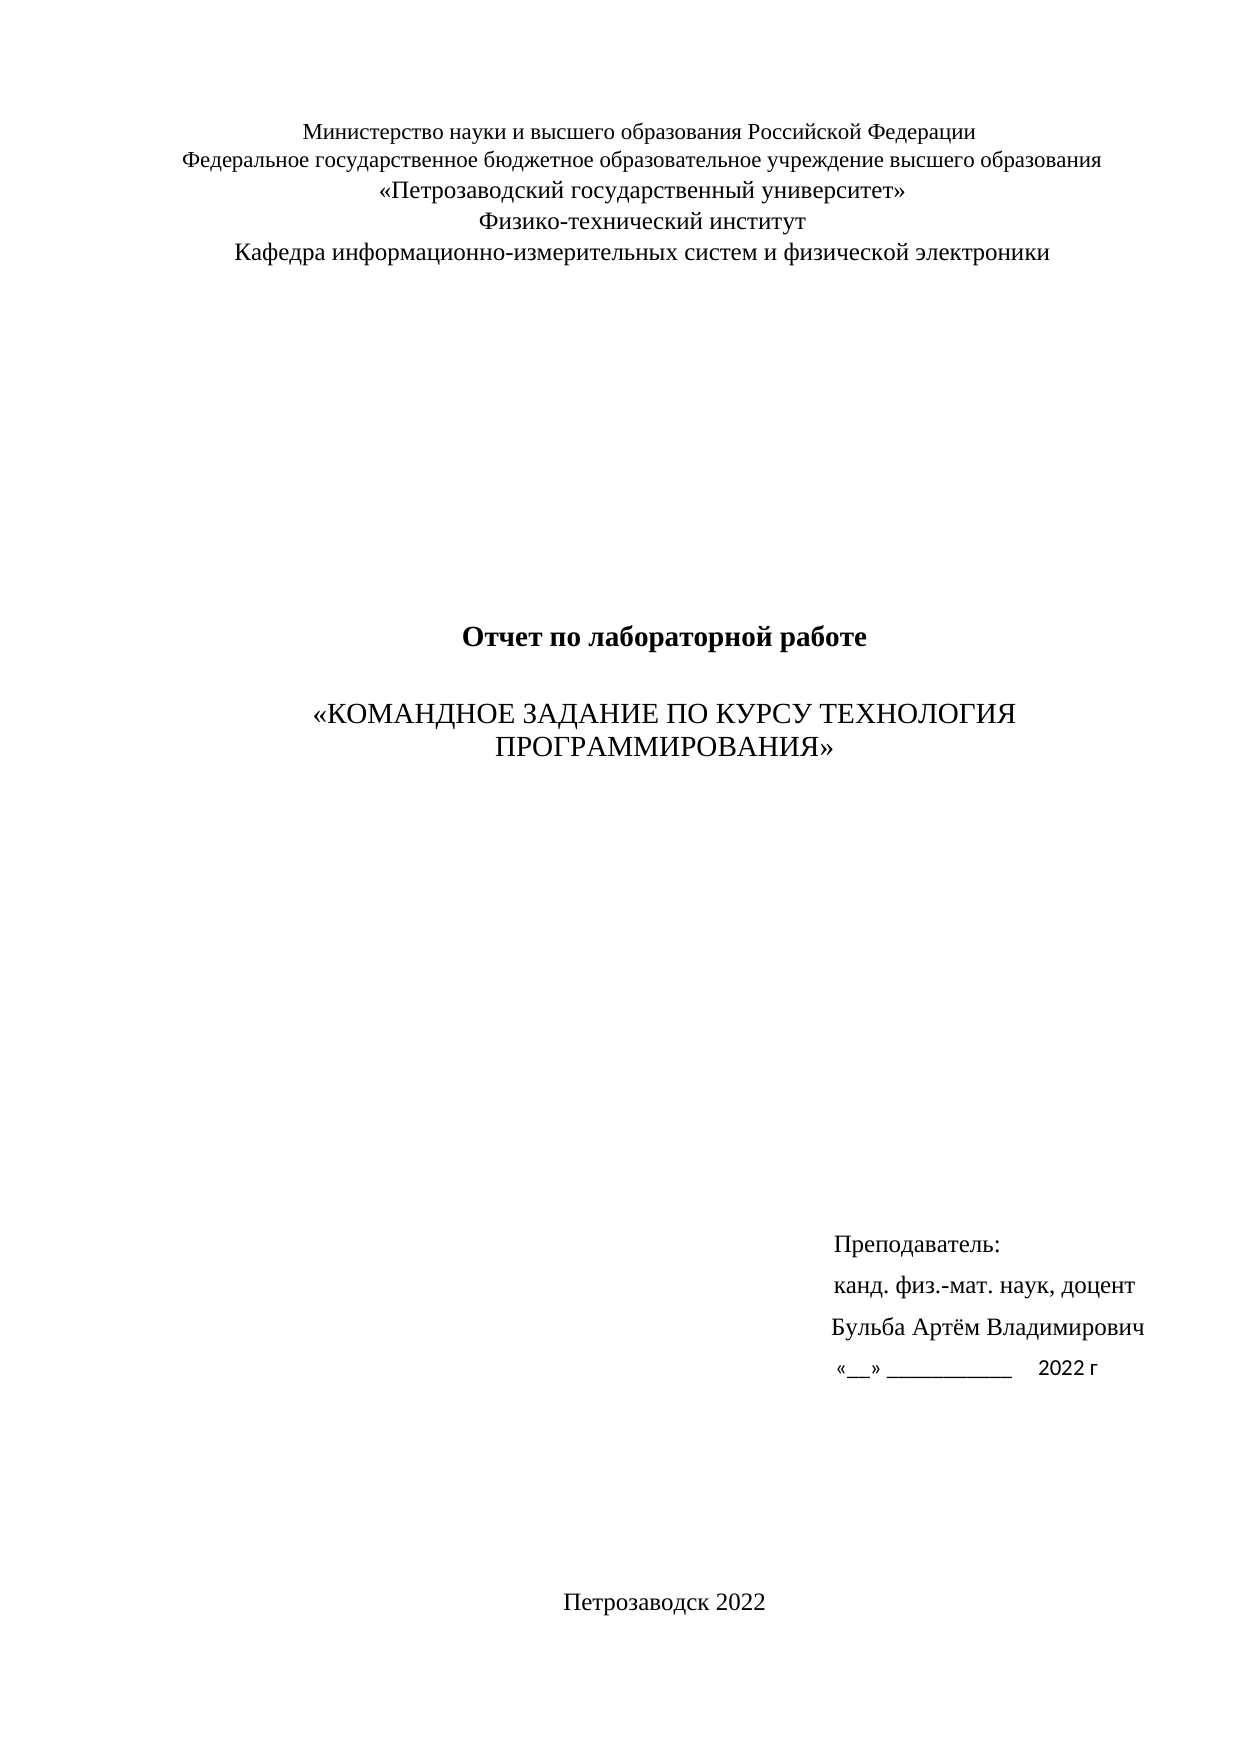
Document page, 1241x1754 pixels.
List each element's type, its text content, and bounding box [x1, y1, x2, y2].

text Петрозаводск 2022 [177, 1587, 1152, 1615]
text «__» ___________ 2022 г [133, 1353, 1152, 1409]
text Отчет по лабораторной работе [177, 619, 1152, 652]
text Бульба Артём Владимирович [723, 1312, 1152, 1341]
text канд. физ.-мат. наук, доцент [177, 1271, 1152, 1299]
text «КОМАНДНОЕ ЗАДАНИЕ ПО КУРСУ ТЕХНОЛОГИЯ ПРОГРАММИРОВАНИЯ» [177, 696, 1152, 763]
text Преподаватель: [177, 1229, 1152, 1258]
text Министерство науки и высшего образования Российской Федерации Федеральное государственное бюджетное образовательное учреждение высшего образования «Петрозаводский государственный университет» Физико-технический институт Кафедра информационно-измерительных систем и физической электроники [133, 118, 1152, 266]
